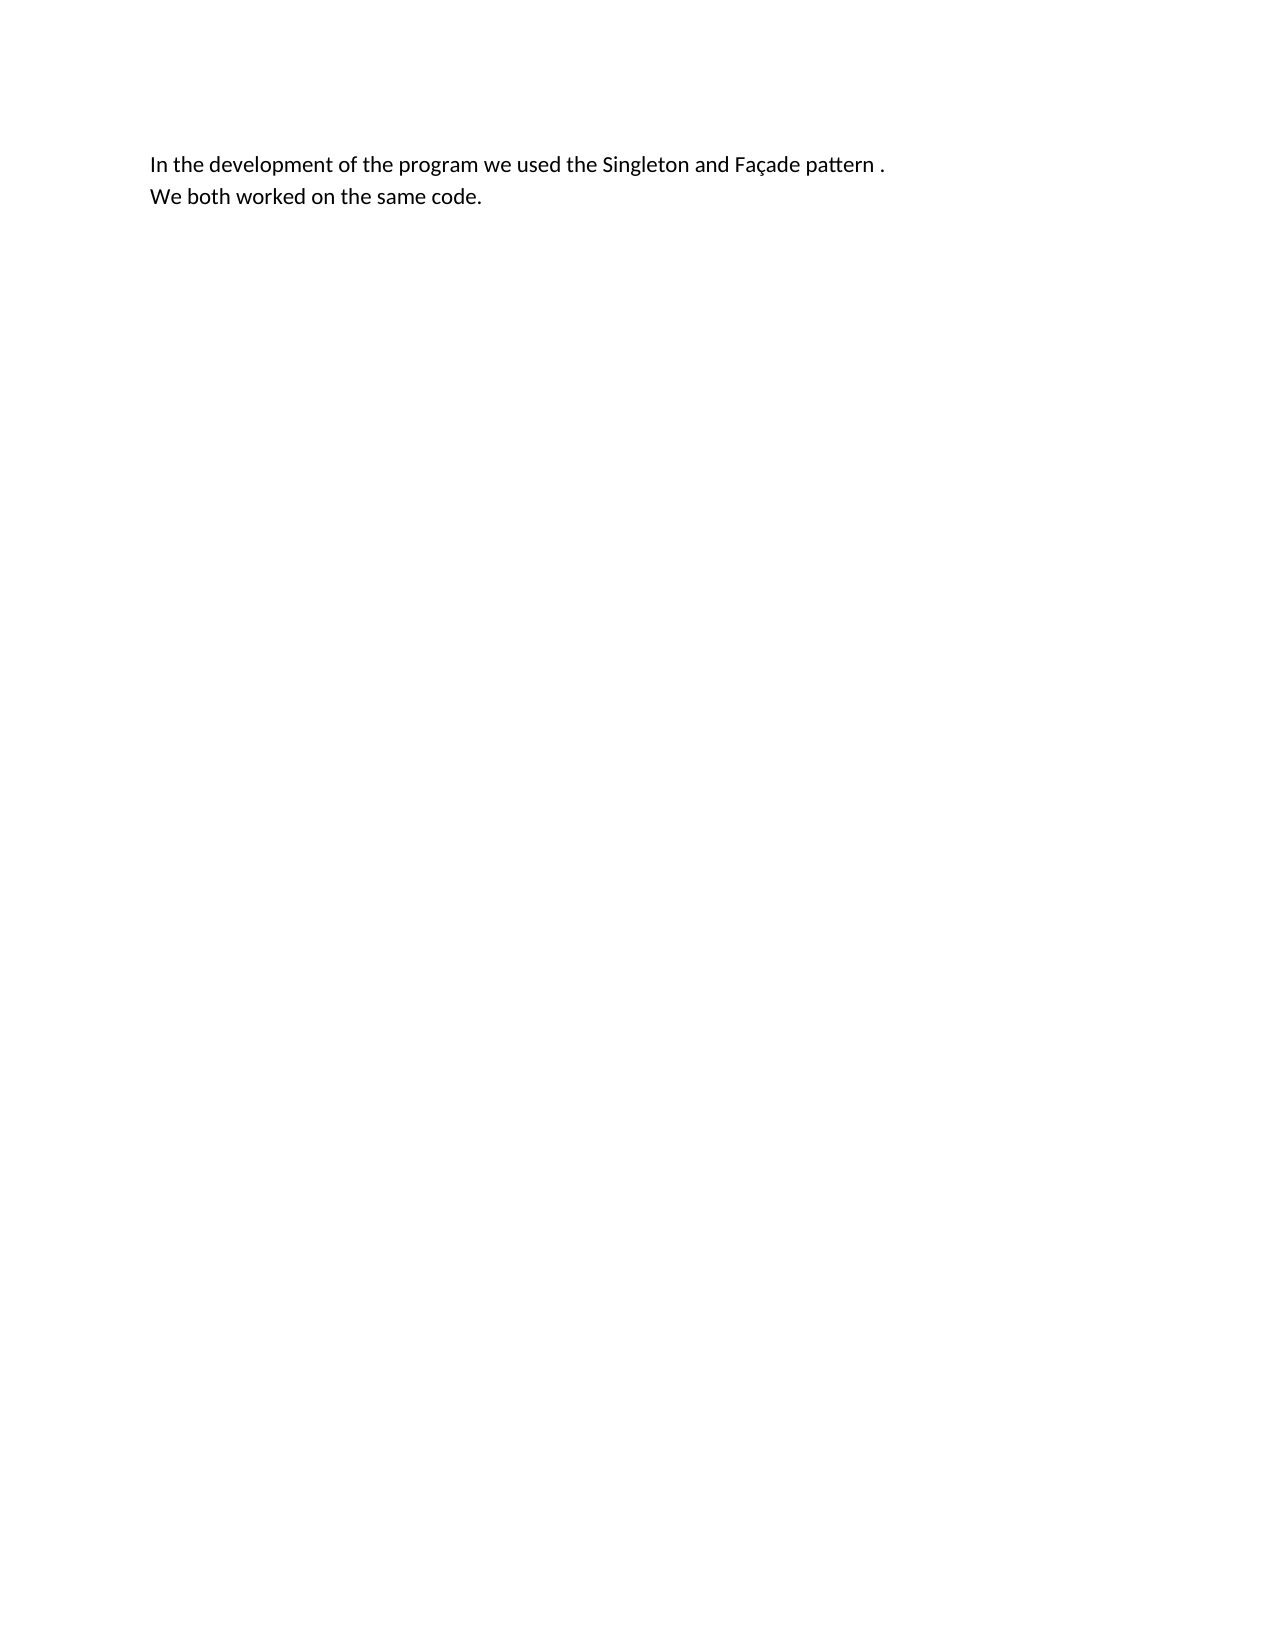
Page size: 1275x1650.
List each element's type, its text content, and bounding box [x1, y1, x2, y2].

text In the development of the program we used the Singleton and Façade pattern . We both worked on the same code. [150, 150, 1125, 242]
